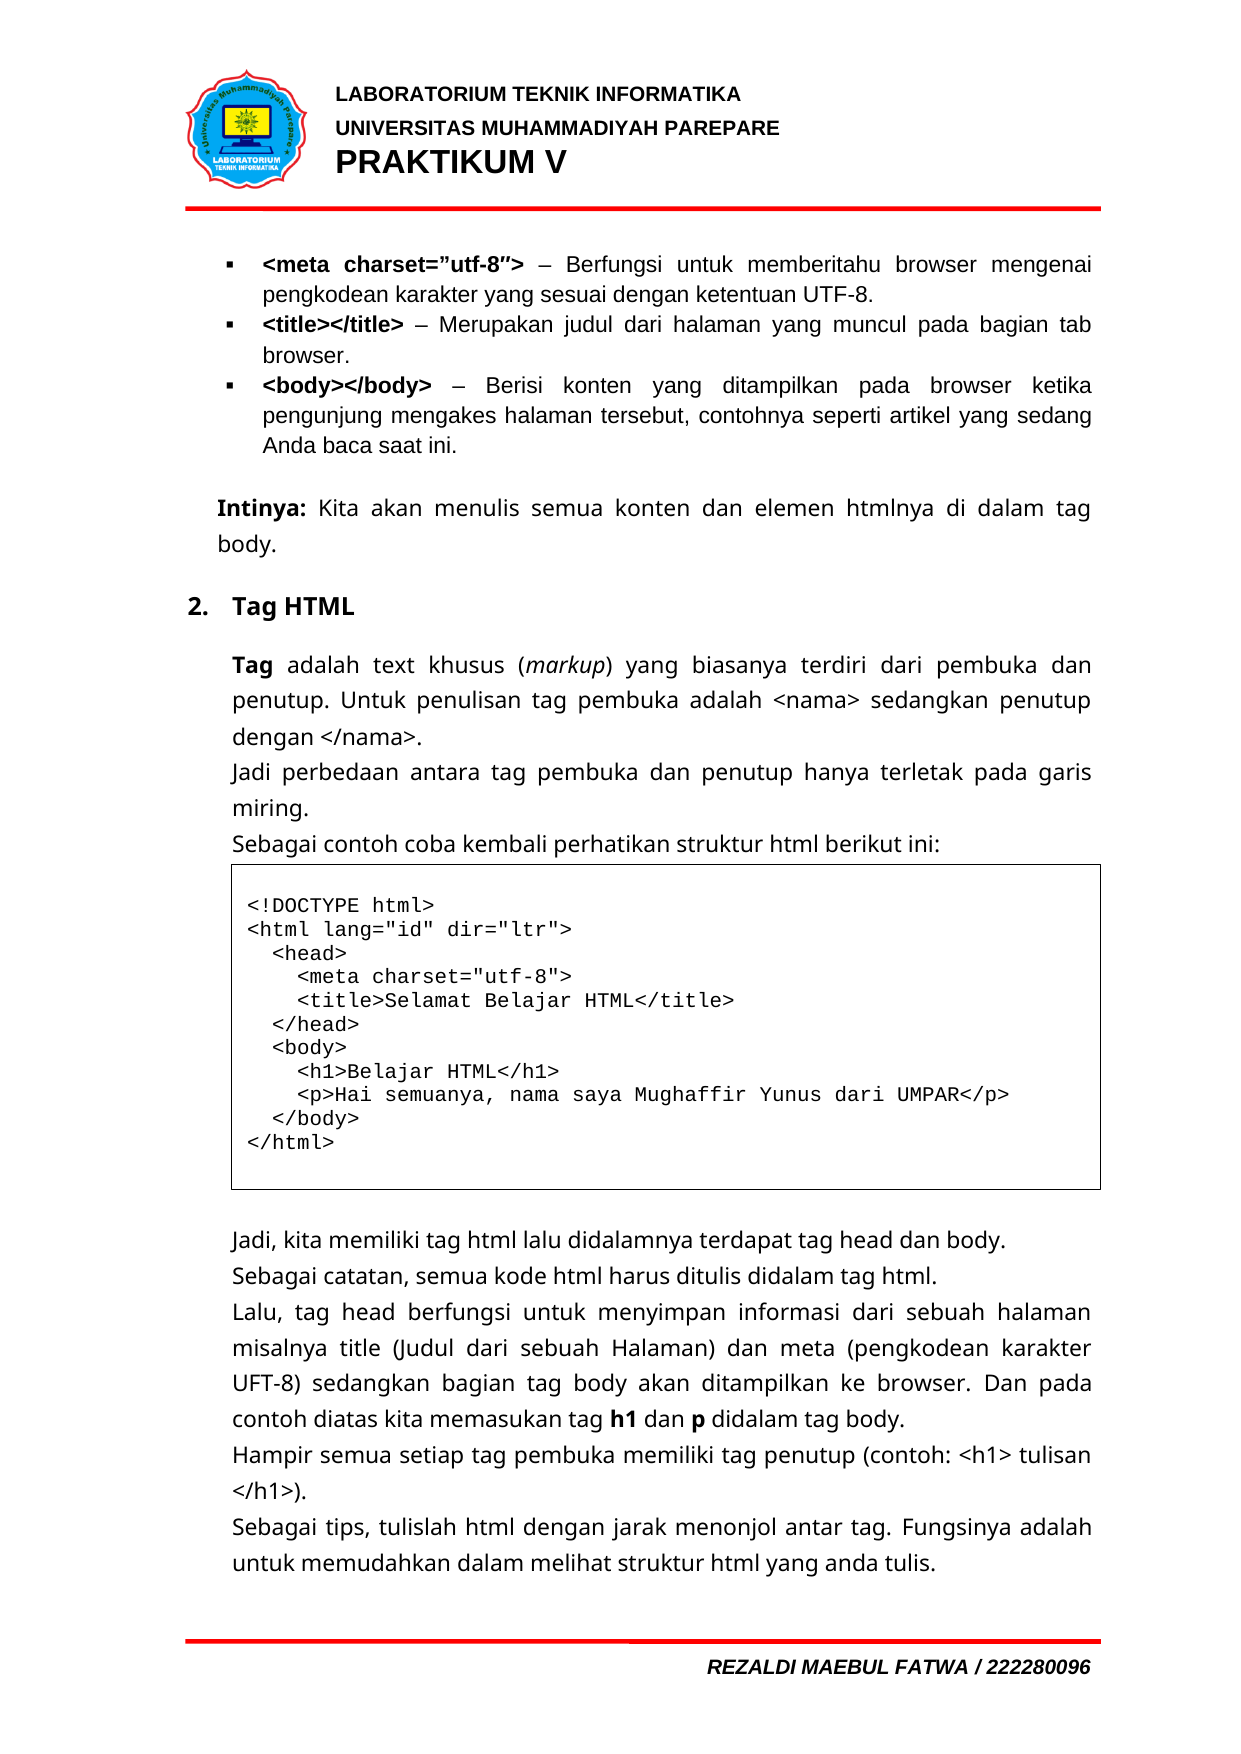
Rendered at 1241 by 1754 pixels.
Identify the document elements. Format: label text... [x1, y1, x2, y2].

picture [185, 69, 308, 189]
text Intinya: Kita akan menulis semua konten dan elemen htmlnya di dalam tag body. [217, 670, 1092, 737]
text Jadi perbedaan antara tag pembuka dan penutup hanya terletak pada garis miring. [232, 934, 1092, 1002]
list Tag HTML [187, 767, 1092, 801]
list <title></title> – Merupakan judul dari halaman yang muncul pada bagian tab browser. [225, 460, 1092, 517]
list <meta charset=”utf-8″> – Berfungsi untuk memberitahu browser mengenai pengkodean karakter yang sesuai dengan ketentuan UTF-8. [225, 371, 1092, 427]
text Jadi, kita memiliki tag html lalu didalamnya terdapat tag head dan body. [232, 1402, 1092, 1433]
list <body></body> – Berisi konten yang ditampilkan pada browser ketika pengunjung mengakes halaman tersebut, contohnya seperti artikel yang sedang Anda baca saat ini. [225, 550, 1092, 637]
text Sebagai catatan, semua kode html harus ditulis didalam tag html. [232, 1438, 1092, 1469]
list <head></head> – Element ini berfungsi untuk memasukkan konten informasi halaman. Konten tersebut dapat berupa keyword, deskripsi, CSS, judul, dan lain-lain. [225, 251, 1092, 338]
text Tag adalah text khusus (markup) yang biasanya terdiri dari pembuka dan penutup. Untuk penulisan tag pembuka adalah <nama> sedangkan penutup dengan </nama>. [232, 827, 1092, 930]
text Sebagai contoh coba kembali perhatikan struktur html berikut ini: [232, 1006, 1092, 1038]
